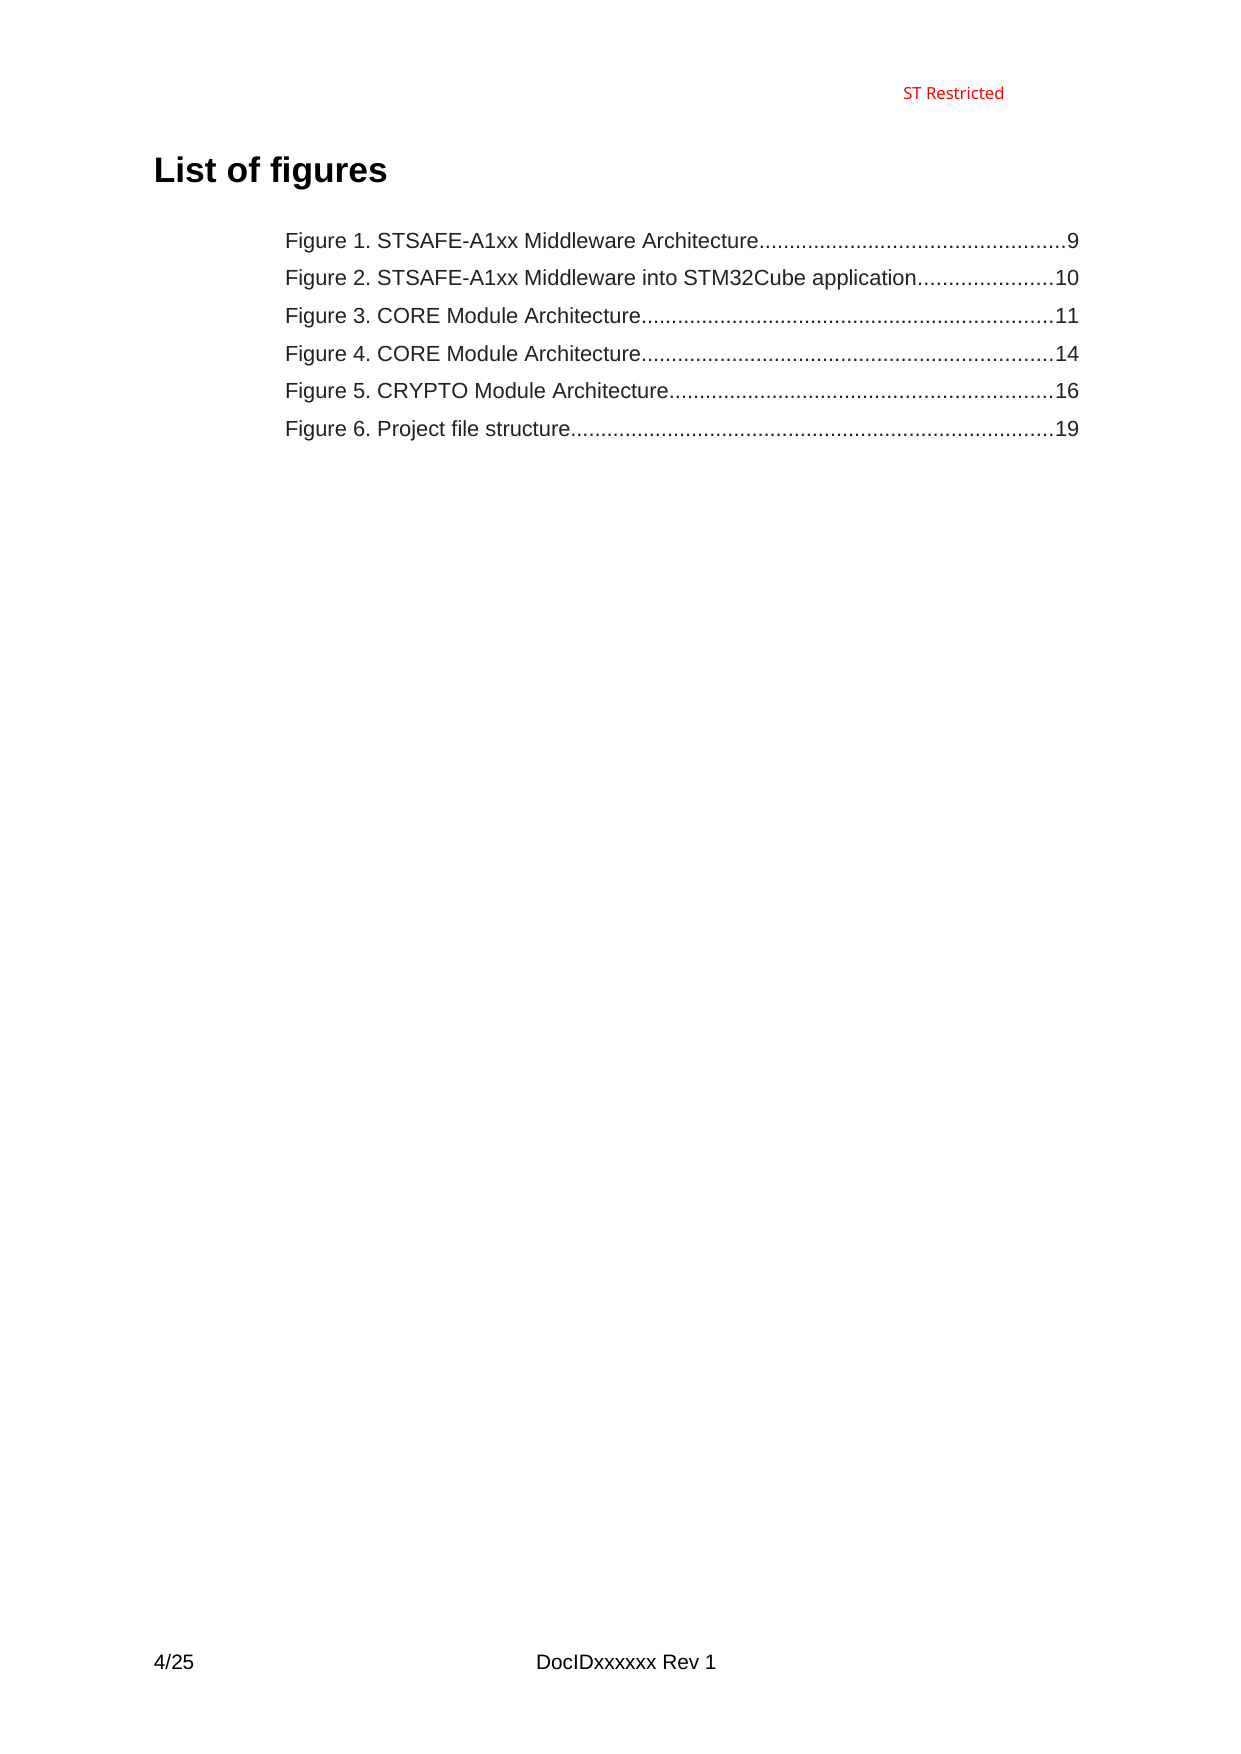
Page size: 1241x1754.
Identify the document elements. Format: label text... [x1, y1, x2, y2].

text List of figures [153, 149, 1081, 190]
